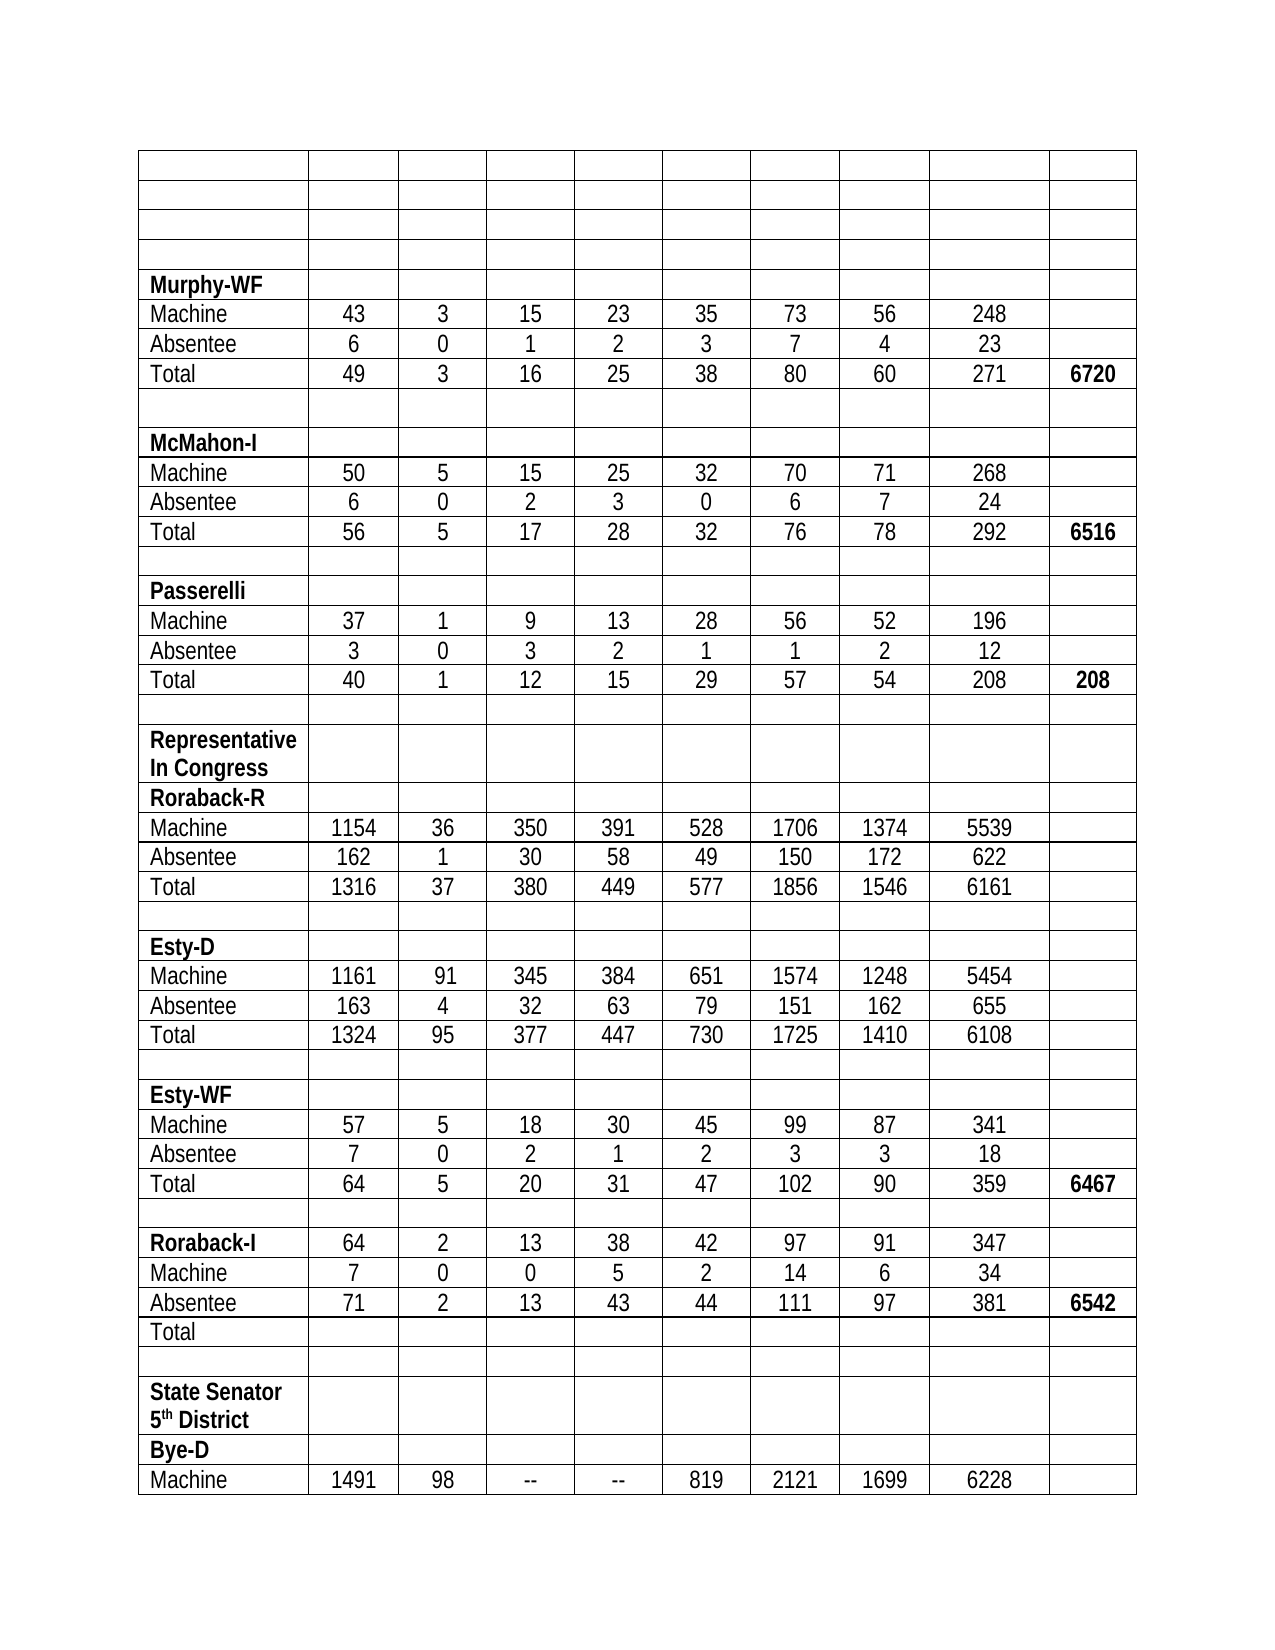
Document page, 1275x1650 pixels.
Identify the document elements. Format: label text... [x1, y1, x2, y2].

table_cell 97 [840, 1288, 929, 1316]
table_cell [840, 270, 929, 298]
table_cell 1161 [309, 961, 398, 990]
table_cell 2 [399, 1288, 486, 1316]
table_cell 14 [751, 1258, 839, 1287]
table_cell [930, 240, 1049, 269]
table_cell 3 [487, 636, 574, 664]
table_cell [840, 783, 929, 812]
table_cell 0 [399, 1139, 486, 1168]
table_cell Machine [139, 1465, 308, 1493]
table_cell [575, 210, 662, 239]
table_cell 45 [663, 1110, 750, 1138]
table_cell [663, 181, 750, 209]
table_cell 208 [1050, 665, 1136, 694]
table_cell 447 [575, 1021, 662, 1049]
table_cell 102 [751, 1169, 839, 1198]
table_cell [399, 1318, 486, 1346]
table_cell Machine [139, 300, 308, 328]
table_cell [399, 151, 486, 180]
table_cell Murphy-WF [139, 270, 308, 298]
table_cell [930, 1050, 1049, 1079]
table_cell 23 [575, 300, 662, 328]
table_cell 28 [663, 606, 750, 634]
table_cell [139, 1347, 308, 1376]
table_cell [487, 240, 574, 269]
table_cell [309, 1199, 398, 1227]
table_cell [1050, 1377, 1136, 1434]
table_cell [930, 389, 1049, 427]
table_cell [751, 389, 839, 427]
table_cell 57 [751, 665, 839, 694]
table_cell Machine [139, 606, 308, 634]
table_cell Roraback-I [139, 1228, 308, 1257]
table_cell 76 [751, 517, 839, 546]
table_cell [663, 1347, 750, 1376]
table_cell 24 [930, 487, 1049, 516]
table_cell [663, 695, 750, 724]
table_cell 2 [840, 636, 929, 664]
table_cell [575, 181, 662, 209]
table_cell 60 [840, 359, 929, 387]
table_cell 2 [575, 329, 662, 358]
table_cell 78 [840, 517, 929, 546]
table_cell [751, 270, 839, 298]
table_cell 350 [487, 813, 574, 841]
table_cell 73 [751, 300, 839, 328]
table_cell 172 [840, 843, 929, 871]
table_cell 98 [399, 1465, 486, 1493]
table_cell [751, 783, 839, 812]
table_cell [309, 783, 398, 812]
table_cell 0 [399, 487, 486, 516]
table_cell [840, 151, 929, 180]
table_cell 5 [575, 1258, 662, 1287]
table_cell Passerelli [139, 576, 308, 605]
table_cell [487, 931, 574, 960]
table_cell [1050, 300, 1136, 328]
table_cell [1050, 843, 1136, 871]
table_cell [1050, 1347, 1136, 1376]
table_cell 1410 [840, 1021, 929, 1049]
table_cell [1050, 783, 1136, 812]
table_cell [930, 151, 1049, 180]
table_cell [1050, 636, 1136, 664]
table_cell Esty-WF [139, 1080, 308, 1108]
table_cell [575, 1080, 662, 1108]
table_cell [663, 389, 750, 427]
table_cell 35 [663, 300, 750, 328]
table_cell [663, 151, 750, 180]
table_cell [663, 1080, 750, 1108]
table_cell 91 [840, 1228, 929, 1257]
table_cell 25 [575, 359, 662, 387]
table_cell 0 [399, 1258, 486, 1287]
table_cell [487, 1377, 574, 1434]
table_cell [840, 1435, 929, 1464]
table_cell [309, 902, 398, 930]
table_cell 50 [309, 458, 398, 486]
table_cell [1050, 389, 1136, 427]
table_cell [487, 1050, 574, 1079]
table_cell 37 [399, 872, 486, 901]
table_cell 377 [487, 1021, 574, 1049]
table_cell Machine [139, 1258, 308, 1287]
table_cell 25 [575, 458, 662, 486]
table_cell [399, 695, 486, 724]
table_cell [1050, 1435, 1136, 1464]
table_cell [575, 902, 662, 930]
table_cell [1050, 872, 1136, 901]
table_cell [575, 270, 662, 298]
table_cell 13 [575, 606, 662, 634]
table_cell Total [139, 1021, 308, 1049]
table_cell [930, 783, 1049, 812]
table_cell [399, 576, 486, 605]
table_cell 34 [930, 1258, 1049, 1287]
table_cell 655 [930, 991, 1049, 1019]
table_cell 12 [930, 636, 1049, 664]
table_cell 40 [309, 665, 398, 694]
table_cell [399, 389, 486, 427]
table_cell [840, 547, 929, 575]
table_cell [309, 428, 398, 456]
table_cell [575, 151, 662, 180]
table_cell [309, 576, 398, 605]
table_cell 248 [930, 300, 1049, 328]
table_cell [1050, 1199, 1136, 1227]
table_cell Absentee [139, 991, 308, 1019]
table_cell 1 [399, 665, 486, 694]
table_cell [399, 1435, 486, 1464]
table_cell [840, 576, 929, 605]
table_cell [1050, 902, 1136, 930]
table_cell 622 [930, 843, 1049, 871]
table_cell [930, 1199, 1049, 1227]
table_cell 58 [575, 843, 662, 871]
table_cell 0 [399, 329, 486, 358]
table_cell 13 [487, 1228, 574, 1257]
table_cell 13 [487, 1288, 574, 1316]
table_cell [930, 576, 1049, 605]
table_cell [663, 1199, 750, 1227]
table_cell 23 [930, 329, 1049, 358]
table_cell [840, 695, 929, 724]
table_cell 347 [930, 1228, 1049, 1257]
table_cell 1856 [751, 872, 839, 901]
table_cell 1725 [751, 1021, 839, 1049]
table_cell [487, 1318, 574, 1346]
table_cell 56 [840, 300, 929, 328]
table_cell 57 [309, 1110, 398, 1138]
table_cell [930, 1080, 1049, 1108]
table_cell [1050, 1139, 1136, 1168]
table_cell [487, 1199, 574, 1227]
table_cell [1050, 695, 1136, 724]
table_cell [840, 240, 929, 269]
table_cell 162 [309, 843, 398, 871]
table_cell 5 [399, 1169, 486, 1198]
table_cell 49 [663, 843, 750, 871]
table_cell Absentee [139, 329, 308, 358]
table_cell [930, 725, 1049, 782]
table_cell 38 [575, 1228, 662, 1257]
table_cell 31 [575, 1169, 662, 1198]
table_cell 4 [399, 991, 486, 1019]
table_cell 20 [487, 1169, 574, 1198]
table_cell [399, 181, 486, 209]
table_cell Total [139, 665, 308, 694]
table_cell 29 [663, 665, 750, 694]
table_cell [1050, 961, 1136, 990]
table_cell [139, 210, 308, 239]
table_cell 38 [663, 359, 750, 387]
table_cell [1050, 547, 1136, 575]
table_cell [840, 931, 929, 960]
table_cell Total [139, 1169, 308, 1198]
table_cell [663, 783, 750, 812]
table_cell [840, 181, 929, 209]
table_cell [930, 428, 1049, 456]
table_cell 15 [487, 300, 574, 328]
table_cell [663, 210, 750, 239]
table_cell [487, 1080, 574, 1108]
table_cell 36 [399, 813, 486, 841]
table_cell [487, 783, 574, 812]
table_cell [487, 1347, 574, 1376]
table_cell [663, 240, 750, 269]
table_cell [575, 931, 662, 960]
table_cell [930, 210, 1049, 239]
table_cell [575, 1347, 662, 1376]
table_cell [751, 1199, 839, 1227]
table_cell 70 [751, 458, 839, 486]
table_cell 6516 [1050, 517, 1136, 546]
table_cell 268 [930, 458, 1049, 486]
table_cell [575, 695, 662, 724]
table_cell 32 [487, 991, 574, 1019]
table_cell [399, 783, 486, 812]
table_cell [309, 1435, 398, 1464]
table_cell [1050, 991, 1136, 1019]
table_cell 651 [663, 961, 750, 990]
table_cell 1316 [309, 872, 398, 901]
table_cell [1050, 151, 1136, 180]
table_cell 1 [575, 1139, 662, 1168]
table_cell [575, 428, 662, 456]
table_cell -- [487, 1465, 574, 1493]
table_cell [663, 1377, 750, 1434]
table_cell [840, 389, 929, 427]
table_cell [663, 725, 750, 782]
table_cell Absentee [139, 843, 308, 871]
table_cell 44 [663, 1288, 750, 1316]
table_cell Machine [139, 813, 308, 841]
table_cell [1050, 1021, 1136, 1049]
table_cell [930, 695, 1049, 724]
table_cell [751, 181, 839, 209]
table_cell 341 [930, 1110, 1049, 1138]
table_cell 2121 [751, 1465, 839, 1493]
table_cell 528 [663, 813, 750, 841]
table_cell 381 [930, 1288, 1049, 1316]
table_cell [399, 1377, 486, 1434]
table_cell Bye-D [139, 1435, 308, 1464]
table_cell [309, 1050, 398, 1079]
table_cell 54 [840, 665, 929, 694]
table_cell [575, 725, 662, 782]
table_cell 3 [399, 359, 486, 387]
table_cell Total [139, 359, 308, 387]
table_cell [1050, 606, 1136, 634]
table_cell [930, 1318, 1049, 1346]
table_cell 819 [663, 1465, 750, 1493]
table_cell 1324 [309, 1021, 398, 1049]
table_cell [930, 547, 1049, 575]
table_cell [399, 428, 486, 456]
table_cell 95 [399, 1021, 486, 1049]
table_cell 380 [487, 872, 574, 901]
table_cell [930, 902, 1049, 930]
table_cell 64 [309, 1228, 398, 1257]
table_cell [487, 576, 574, 605]
table_cell [575, 1435, 662, 1464]
table_cell Machine [139, 458, 308, 486]
table_cell [487, 181, 574, 209]
table_cell [1050, 1318, 1136, 1346]
table_cell [309, 181, 398, 209]
table_cell 32 [663, 517, 750, 546]
table_cell [399, 725, 486, 782]
table_cell [663, 270, 750, 298]
table_cell [139, 240, 308, 269]
table_cell [575, 240, 662, 269]
table_cell [840, 1318, 929, 1346]
table_cell [840, 1080, 929, 1108]
table_cell [663, 547, 750, 575]
table_cell 17 [487, 517, 574, 546]
table_cell 6720 [1050, 359, 1136, 387]
table_cell 43 [309, 300, 398, 328]
table_cell [840, 428, 929, 456]
table_cell 6 [751, 487, 839, 516]
table_cell [139, 181, 308, 209]
table_cell 5 [399, 458, 486, 486]
table_cell [751, 151, 839, 180]
table_cell [751, 1347, 839, 1376]
table_cell [309, 270, 398, 298]
table_cell 1 [663, 636, 750, 664]
table_cell [399, 1080, 486, 1108]
table_cell 391 [575, 813, 662, 841]
table_cell Roraback-R [139, 783, 308, 812]
table_cell [663, 1435, 750, 1464]
table_cell 56 [309, 517, 398, 546]
table_cell 6542 [1050, 1288, 1136, 1316]
table_cell Machine [139, 1110, 308, 1138]
table_cell 1706 [751, 813, 839, 841]
table_cell [1050, 329, 1136, 358]
table_cell [139, 902, 308, 930]
table_cell [139, 1199, 308, 1227]
table_cell [309, 151, 398, 180]
table_cell 80 [751, 359, 839, 387]
table_cell 7 [751, 329, 839, 358]
table_cell [751, 428, 839, 456]
table_cell [751, 1080, 839, 1108]
table_cell 52 [840, 606, 929, 634]
table_cell [930, 270, 1049, 298]
table_cell 730 [663, 1021, 750, 1049]
table_cell 6 [840, 1258, 929, 1287]
table_cell [1050, 210, 1136, 239]
table_cell [399, 1199, 486, 1227]
table_cell 1546 [840, 872, 929, 901]
table_cell [309, 695, 398, 724]
table_cell [309, 1318, 398, 1346]
table_cell 0 [663, 487, 750, 516]
table_cell 3 [575, 487, 662, 516]
table_cell [309, 1347, 398, 1376]
table_cell [751, 725, 839, 782]
table_cell 1 [487, 329, 574, 358]
table_cell 111 [751, 1288, 839, 1316]
table_cell Total [139, 1318, 308, 1346]
table_cell [1050, 725, 1136, 782]
table_cell 43 [575, 1288, 662, 1316]
table_cell [487, 902, 574, 930]
table_cell 3 [751, 1139, 839, 1168]
table_cell [1050, 1258, 1136, 1287]
table_cell 3 [663, 329, 750, 358]
table_cell [1050, 458, 1136, 486]
table_cell Absentee [139, 1139, 308, 1168]
table_cell [1050, 1080, 1136, 1108]
table_cell 97 [751, 1228, 839, 1257]
table_cell 91 [399, 961, 486, 990]
table_cell 42 [663, 1228, 750, 1257]
table_cell [840, 210, 929, 239]
table_cell [663, 902, 750, 930]
table_cell [399, 270, 486, 298]
table_cell [575, 576, 662, 605]
table_cell [1050, 240, 1136, 269]
table_cell 5539 [930, 813, 1049, 841]
table_cell 7 [309, 1258, 398, 1287]
table_cell [309, 240, 398, 269]
table_cell [575, 1377, 662, 1434]
table_cell [663, 931, 750, 960]
table_cell 151 [751, 991, 839, 1019]
table_cell [487, 428, 574, 456]
table_cell [1050, 813, 1136, 841]
table_cell [399, 547, 486, 575]
table_cell [399, 931, 486, 960]
table_cell [751, 1318, 839, 1346]
table_cell [930, 1377, 1049, 1434]
table_cell [930, 181, 1049, 209]
table_cell [840, 1347, 929, 1376]
table_cell [487, 725, 574, 782]
table_cell Absentee [139, 487, 308, 516]
table_cell [139, 389, 308, 427]
table_cell 384 [575, 961, 662, 990]
table_cell [751, 902, 839, 930]
table_cell 2 [575, 636, 662, 664]
table_cell 163 [309, 991, 398, 1019]
table_cell [1050, 1465, 1136, 1493]
table_cell 1699 [840, 1465, 929, 1493]
table_cell Absentee [139, 636, 308, 664]
table_cell 2 [663, 1258, 750, 1287]
table_cell 87 [840, 1110, 929, 1138]
table_cell 1491 [309, 1465, 398, 1493]
table_cell [487, 210, 574, 239]
table_cell [751, 210, 839, 239]
table_cell 9 [487, 606, 574, 634]
table_cell 2 [487, 487, 574, 516]
table_cell 28 [575, 517, 662, 546]
table_cell -- [575, 1465, 662, 1493]
table_cell 7 [840, 487, 929, 516]
table_cell 5 [399, 1110, 486, 1138]
table_cell 5454 [930, 961, 1049, 990]
table_cell 0 [399, 636, 486, 664]
table_cell [309, 931, 398, 960]
table_cell 3 [399, 300, 486, 328]
table_cell Representative In Congress [139, 725, 308, 782]
table_cell [1050, 428, 1136, 456]
table_cell 6467 [1050, 1169, 1136, 1198]
table_cell 449 [575, 872, 662, 901]
table_cell [487, 389, 574, 427]
table_cell 71 [840, 458, 929, 486]
table_cell 6161 [930, 872, 1049, 901]
table_cell 99 [751, 1110, 839, 1138]
table_cell [663, 1318, 750, 1346]
table_cell 30 [487, 843, 574, 871]
table_cell 12 [487, 665, 574, 694]
table_cell 90 [840, 1169, 929, 1198]
table_cell [930, 931, 1049, 960]
table_cell [840, 725, 929, 782]
table_cell 32 [663, 458, 750, 486]
table_cell 577 [663, 872, 750, 901]
table_cell 71 [309, 1288, 398, 1316]
table_cell [575, 1199, 662, 1227]
table_cell 2 [487, 1139, 574, 1168]
table_cell [139, 151, 308, 180]
table_cell [751, 931, 839, 960]
table_cell 271 [930, 359, 1049, 387]
table_cell [840, 902, 929, 930]
table_cell [840, 1377, 929, 1434]
table_cell [575, 1318, 662, 1346]
table_cell State Senator 5th District [139, 1377, 308, 1434]
table_cell 63 [575, 991, 662, 1019]
table_cell [1050, 487, 1136, 516]
table_cell [751, 695, 839, 724]
table_cell [1050, 1228, 1136, 1257]
table_cell 1574 [751, 961, 839, 990]
table_cell [1050, 1050, 1136, 1079]
table_cell [309, 389, 398, 427]
table_cell [840, 1050, 929, 1079]
table_cell [1050, 1110, 1136, 1138]
table_cell 162 [840, 991, 929, 1019]
table_cell [840, 1199, 929, 1227]
table_cell [139, 1050, 308, 1079]
table_cell [575, 1050, 662, 1079]
table_cell 79 [663, 991, 750, 1019]
table_cell Total [139, 872, 308, 901]
table_cell 7 [309, 1139, 398, 1168]
table_cell Esty-D [139, 931, 308, 960]
table_cell 345 [487, 961, 574, 990]
table_cell [930, 1347, 1049, 1376]
table_cell [139, 695, 308, 724]
table_cell [487, 695, 574, 724]
table_cell 208 [930, 665, 1049, 694]
table_cell [663, 576, 750, 605]
table_cell [751, 547, 839, 575]
table_cell 6 [309, 329, 398, 358]
table_cell 5 [399, 517, 486, 546]
table_cell [1050, 181, 1136, 209]
table_cell 359 [930, 1169, 1049, 1198]
table_cell 2 [663, 1139, 750, 1168]
table_cell [751, 240, 839, 269]
table_cell 4 [840, 329, 929, 358]
table_cell [751, 576, 839, 605]
table_cell 292 [930, 517, 1049, 546]
table_cell [1050, 270, 1136, 298]
table_cell [309, 1377, 398, 1434]
table_cell [309, 725, 398, 782]
table_cell [487, 151, 574, 180]
table_cell 49 [309, 359, 398, 387]
table_cell [309, 210, 398, 239]
table_cell 18 [930, 1139, 1049, 1168]
table_cell 1 [399, 606, 486, 634]
table_cell 15 [575, 665, 662, 694]
table_cell [309, 1080, 398, 1108]
table_cell 6108 [930, 1021, 1049, 1049]
table_cell 1154 [309, 813, 398, 841]
table_cell [575, 389, 662, 427]
table_cell 15 [487, 458, 574, 486]
table_cell [930, 1435, 1049, 1464]
table_cell 30 [575, 1110, 662, 1138]
table_cell Machine [139, 961, 308, 990]
table_cell [309, 547, 398, 575]
table_cell 18 [487, 1110, 574, 1138]
table_cell Absentee [139, 1288, 308, 1316]
table_cell [751, 1377, 839, 1434]
table_cell [663, 428, 750, 456]
table_cell [399, 210, 486, 239]
table_cell 3 [309, 636, 398, 664]
table_cell [487, 547, 574, 575]
table_cell [1050, 931, 1136, 960]
table_cell [1050, 576, 1136, 605]
table_cell 56 [751, 606, 839, 634]
table_cell [399, 902, 486, 930]
table_cell [399, 240, 486, 269]
table_cell [139, 547, 308, 575]
table_cell [751, 1050, 839, 1079]
table_cell 1 [399, 843, 486, 871]
table_cell 47 [663, 1169, 750, 1198]
table_cell 1248 [840, 961, 929, 990]
table_cell [487, 1435, 574, 1464]
table_cell 6228 [930, 1465, 1049, 1493]
table_cell 150 [751, 843, 839, 871]
table_cell [575, 547, 662, 575]
table_cell 0 [487, 1258, 574, 1287]
table_cell Total [139, 517, 308, 546]
table_cell 2 [399, 1228, 486, 1257]
table_cell [663, 1050, 750, 1079]
table_cell 16 [487, 359, 574, 387]
table_cell 3 [840, 1139, 929, 1168]
table_cell [399, 1347, 486, 1376]
table_cell [575, 783, 662, 812]
table_cell 6 [309, 487, 398, 516]
table_cell 64 [309, 1169, 398, 1198]
table_cell 1 [751, 636, 839, 664]
table_cell 37 [309, 606, 398, 634]
table_cell [487, 270, 574, 298]
table_cell 1374 [840, 813, 929, 841]
table_cell [399, 1050, 486, 1079]
table_cell 196 [930, 606, 1049, 634]
table_cell McMahon-I [139, 428, 308, 456]
table_cell [751, 1435, 839, 1464]
